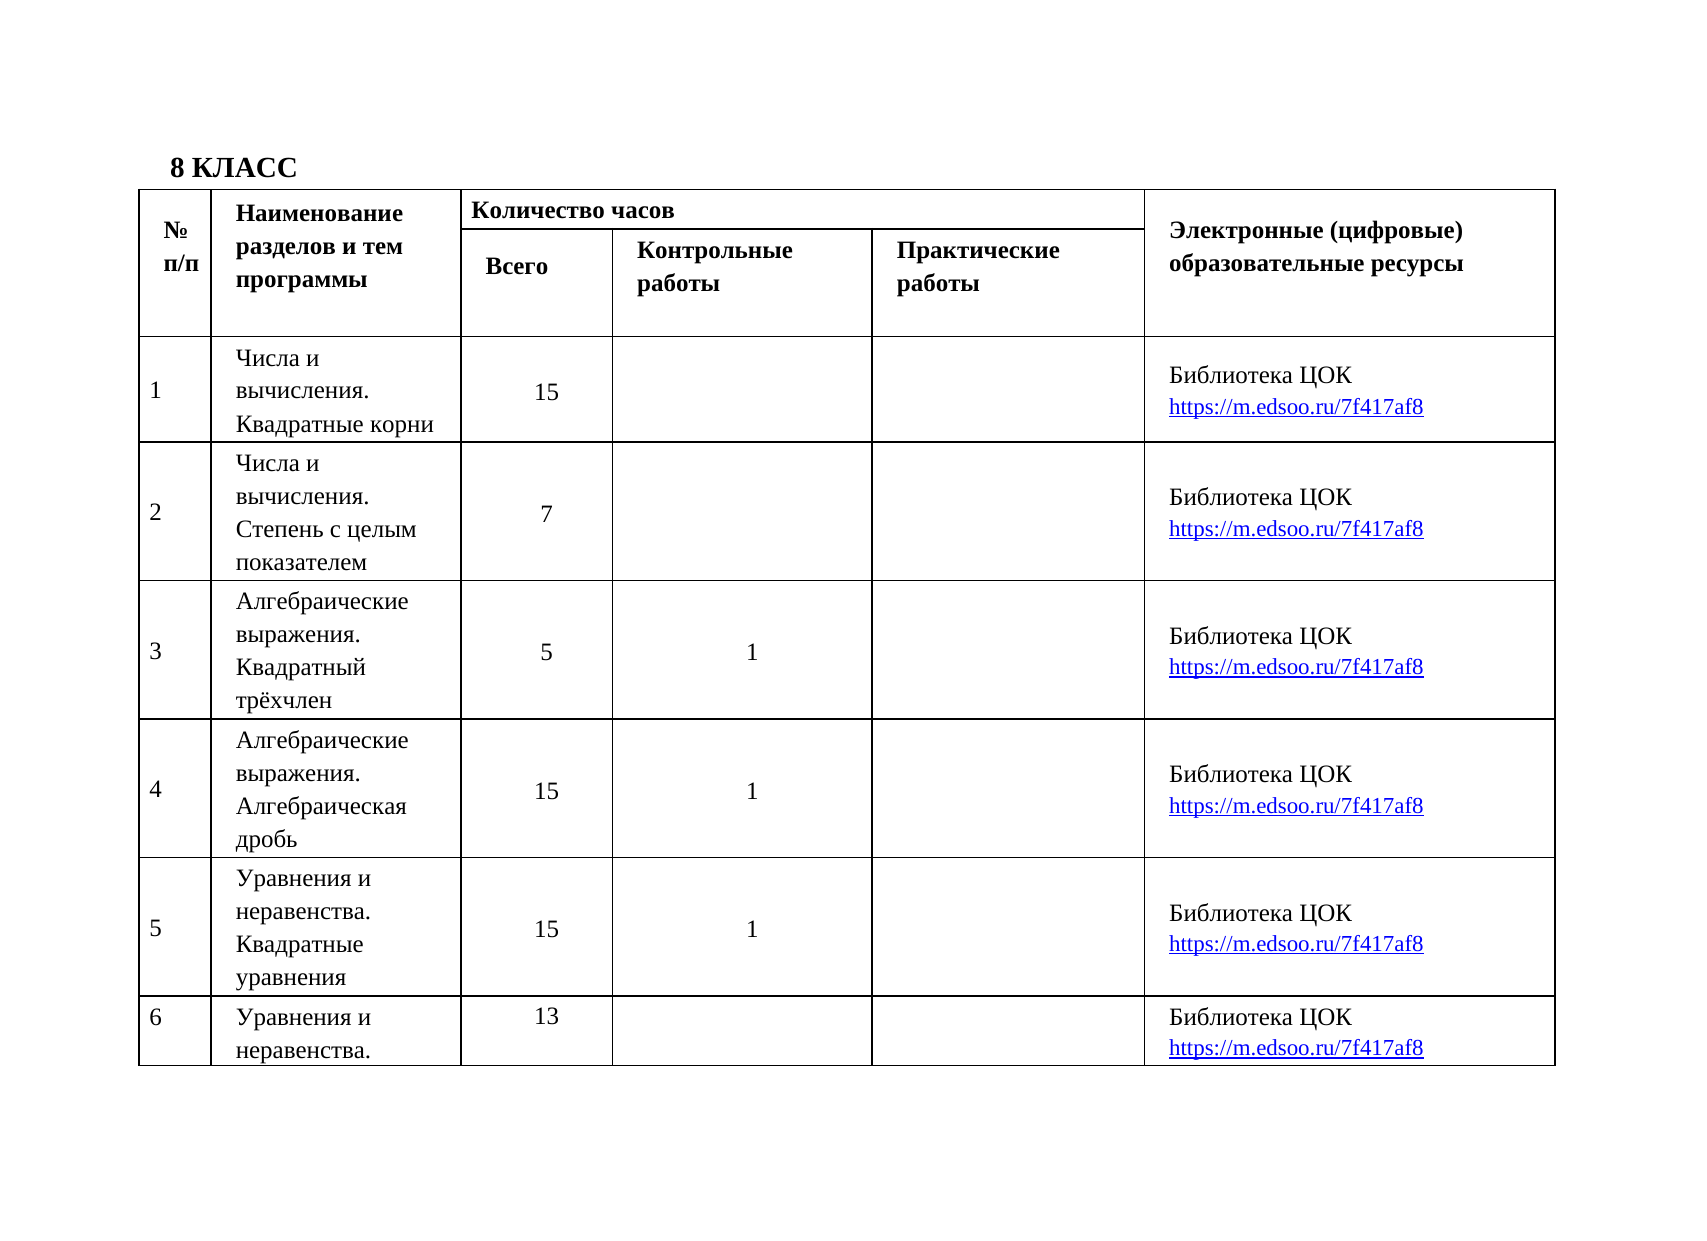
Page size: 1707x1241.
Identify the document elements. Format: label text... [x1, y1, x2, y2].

table_cell [613, 337, 871, 441]
table_cell [873, 720, 1144, 857]
table_cell 3 [140, 581, 210, 718]
table_cell 6 [140, 997, 210, 1064]
table_cell Библиотека ЦОК https://m.edsoo.ru/7f417af8 [1145, 720, 1554, 857]
table_cell Библиотека ЦОК https://m.edsoo.ru/7f417af8 [1145, 443, 1554, 580]
table_header № п/п [140, 190, 210, 336]
table_cell 15 [462, 858, 612, 995]
table_cell [613, 443, 871, 580]
table_cell Уравнения и неравенства. Квадратные уравнения [212, 858, 460, 995]
table_cell 15 [462, 720, 612, 857]
table_cell [873, 581, 1144, 718]
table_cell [1145, 858, 1554, 995]
table_cell Библиотека ЦОК https://m.edsoo.ru/7f417af8 [1145, 581, 1554, 718]
table_cell [873, 337, 1144, 441]
table_cell [873, 997, 1144, 1064]
table_cell Алгебраические выражения. Квадратный трёхчлен [212, 581, 460, 718]
table_cell Библиотека ЦОК https://m.edsoo.ru/7f417af8 [1145, 337, 1554, 441]
table_cell Числа и вычисления. Квадратные корни [212, 337, 460, 441]
table_cell Алгебраические выражения. Алгебраическая дробь [212, 720, 460, 857]
table_cell 13 [462, 997, 612, 1064]
table_cell Всего [462, 230, 612, 336]
table_cell Практические работы [873, 230, 1144, 336]
table_cell Числа и вычисления. Степень с целым показателем [212, 443, 460, 580]
table_cell [873, 443, 1144, 580]
table_cell 7 [462, 443, 612, 580]
table_cell [613, 997, 871, 1064]
table_header Электронные (цифровые) образовательные ресурсы [1145, 190, 1554, 336]
table_cell 5 [462, 581, 612, 718]
text 8 КЛАСС [162, 150, 1557, 183]
table_header Наименование разделов и тем программы [212, 190, 460, 336]
table_header Количество часов [462, 190, 1144, 228]
table_cell 4 [140, 720, 210, 857]
table_cell 1 [613, 581, 871, 718]
table_cell 15 [462, 337, 612, 441]
table_cell Контрольные работы [613, 230, 871, 336]
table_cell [1145, 997, 1554, 1064]
table_cell [873, 858, 1144, 995]
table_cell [212, 997, 460, 1064]
table_cell 5 [140, 858, 210, 995]
table_cell 2 [140, 443, 210, 580]
table_cell 1 [140, 337, 210, 441]
table_cell 1 [613, 720, 871, 857]
table_cell 1 [613, 858, 871, 995]
